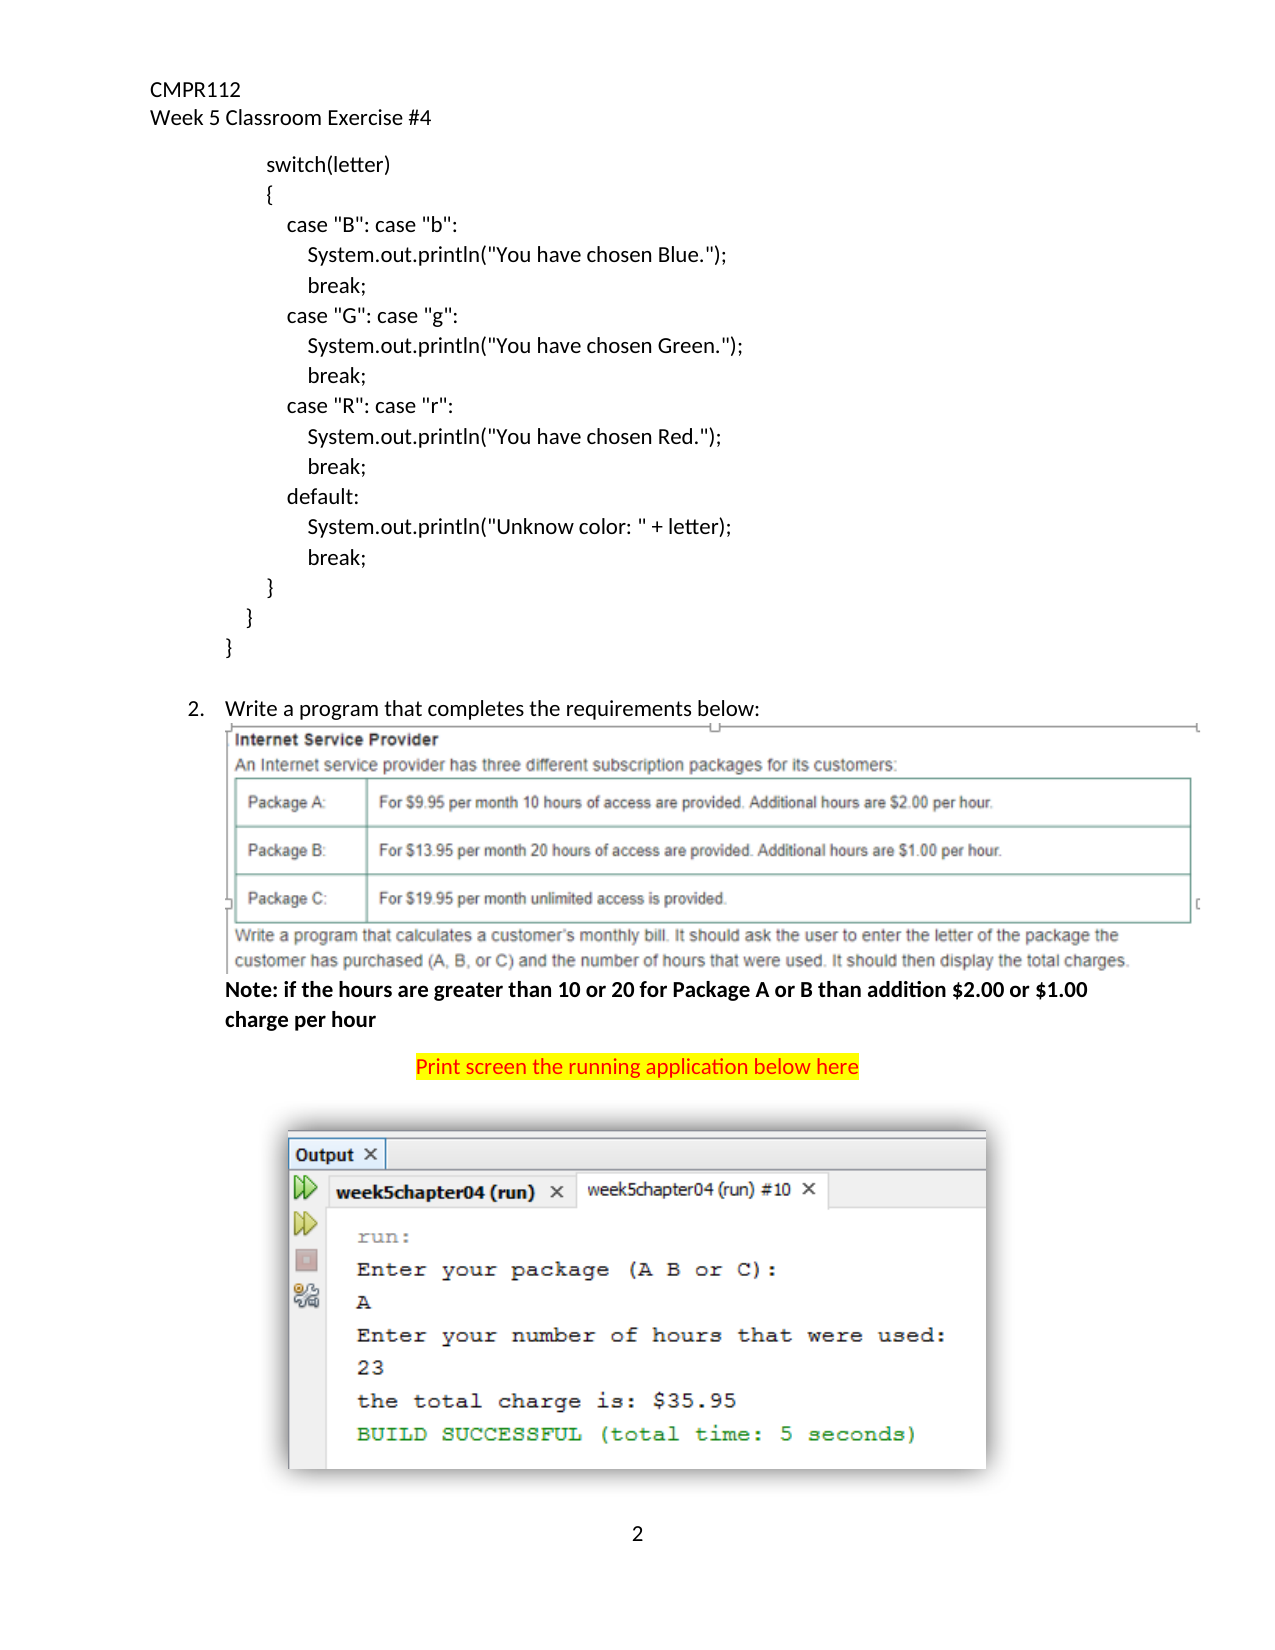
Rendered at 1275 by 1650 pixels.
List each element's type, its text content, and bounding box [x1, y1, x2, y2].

list case "G": case "g": [225, 301, 1125, 329]
list break; [225, 271, 1125, 299]
list Write a program that completes the requirements below: [187, 694, 1125, 722]
list case "R": case "r": [225, 392, 1125, 420]
list break; [225, 452, 1125, 480]
picture [225, 723, 1200, 974]
list default: [225, 482, 1125, 510]
list { [225, 180, 1125, 208]
list } [225, 633, 1125, 661]
list case "B": case "b": [225, 210, 1125, 238]
list break; [225, 361, 1125, 389]
text Print screen the running application below here [150, 1052, 1125, 1080]
list System.out.println("Unknow color: " + letter); [225, 512, 1125, 541]
list System.out.println("You have chosen Green."); [225, 331, 1125, 359]
list switch(letter) [225, 150, 1125, 178]
list System.out.println("You have chosen Red."); [225, 422, 1125, 450]
list System.out.println("You have chosen Blue."); [225, 241, 1125, 269]
list } [225, 573, 1125, 601]
list Note: if the hours are greater than 10 or 20 for Package A or B than addition $2.00 or $1.00 charge per hour [225, 975, 1125, 1033]
list } [225, 603, 1125, 631]
list break; [225, 543, 1125, 571]
